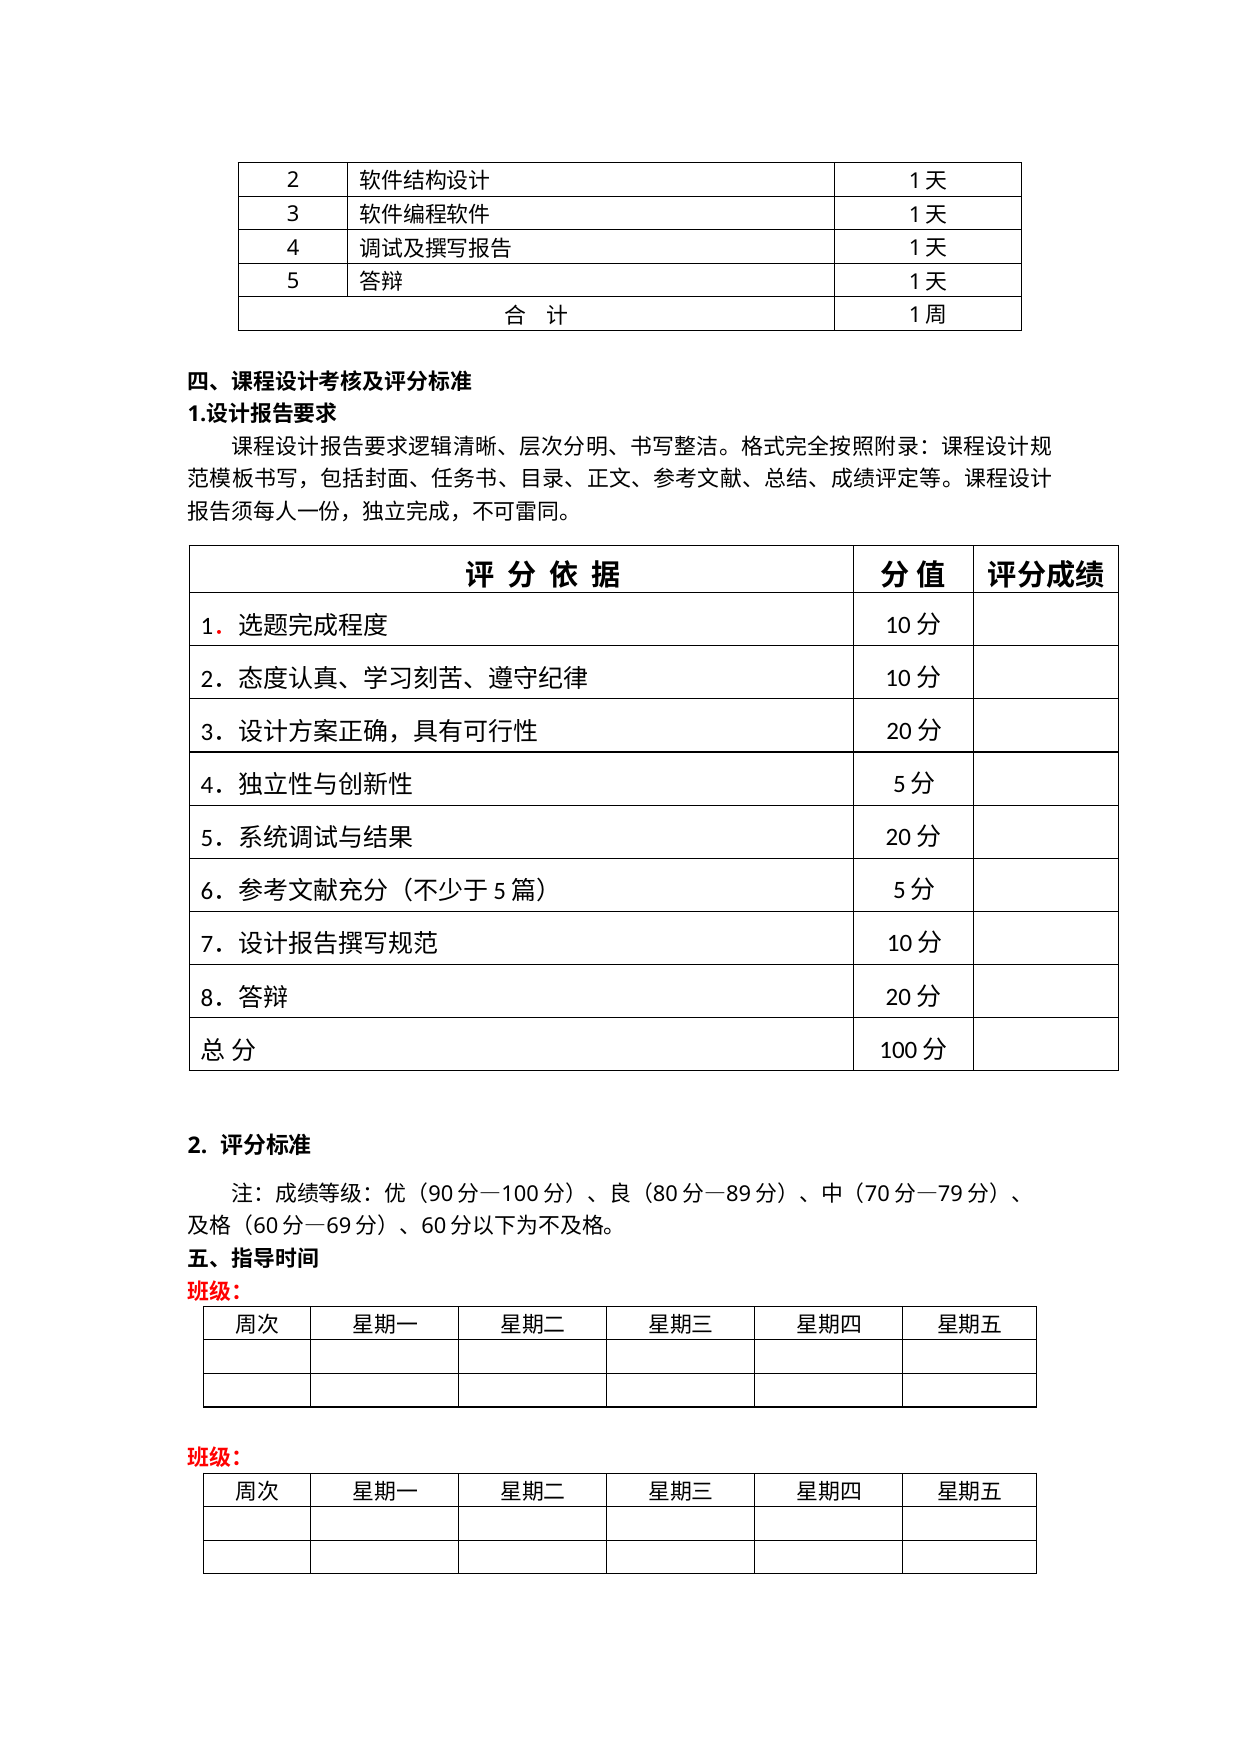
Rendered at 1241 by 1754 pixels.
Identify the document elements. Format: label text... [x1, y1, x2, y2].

table_header 周次 [204, 1307, 310, 1339]
table_header 星期四 [755, 1307, 902, 1339]
table_cell [755, 1507, 902, 1539]
table_cell [607, 1541, 754, 1573]
text 班级： [187, 1273, 1053, 1306]
table_cell [755, 1374, 902, 1406]
table_cell 20 分 [854, 699, 973, 751]
table_cell 5 [239, 264, 347, 296]
table_cell 1天 [835, 163, 1021, 196]
table_cell 合 计 [239, 297, 834, 330]
table_cell [974, 593, 1118, 645]
table_cell [974, 753, 1118, 804]
table_cell 10分 [854, 912, 973, 964]
table_header 星期一 [311, 1307, 458, 1339]
table_header 评 分 依 据 [190, 546, 853, 592]
text 注：成绩等级：优（90分—100分）、良（80分—89分）、中（70分—79分）、及格（60分—69分）、60分以下为不及格。 [187, 1176, 1053, 1241]
table_cell [903, 1507, 1036, 1539]
text 课程设计报告要求逻辑清晰、层次分明、书写整洁。格式完全按照附录：课程设计规范模板书写，包括封面、任务书、目录、正文、参考文献、总结、成绩评定等。课程设计报告须每人一份，独立完成，不可雷同。 [187, 428, 1053, 526]
table_cell [311, 1374, 458, 1406]
text 班级： [187, 1440, 1053, 1472]
table_cell 7．设计报告撰写规范 [190, 912, 853, 964]
table_cell 4 [239, 230, 347, 263]
table_cell [903, 1340, 1036, 1373]
table_cell [311, 1340, 458, 1373]
table_cell [204, 1507, 310, 1539]
table_cell 20分 [854, 965, 973, 1017]
table_cell [903, 1374, 1036, 1406]
table_cell [607, 1340, 754, 1373]
table_cell 1天 [835, 197, 1021, 229]
table_cell [204, 1374, 310, 1406]
table_cell [459, 1541, 606, 1573]
table_cell [974, 699, 1118, 751]
table_cell [607, 1374, 754, 1406]
table_cell [974, 912, 1118, 964]
list 评分标准 [187, 1111, 1053, 1176]
table_cell 1周 [835, 297, 1021, 330]
table_cell [974, 965, 1118, 1017]
table_cell 20分 [854, 806, 973, 858]
table_cell [204, 1340, 310, 1373]
table_header 评分成绩 [974, 546, 1118, 592]
table_cell 软件编程软件 [348, 197, 834, 229]
table_cell 1天 [835, 230, 1021, 263]
table_cell 2．态度认真、学习刻苦、遵守纪律 [190, 646, 853, 698]
table_cell 5分 [854, 859, 973, 911]
table_cell 4．独立性与创新性 [190, 753, 853, 804]
table_cell [204, 1541, 310, 1573]
list 指导时间 [187, 1241, 1053, 1273]
table_header 星期五 [903, 1474, 1036, 1506]
table_cell [755, 1541, 902, 1573]
table_cell [974, 859, 1118, 911]
table_header 周次 [204, 1474, 310, 1506]
table_header 星期四 [755, 1474, 902, 1506]
table_header 星期三 [607, 1307, 754, 1339]
table_cell 调试及撰写报告 [348, 230, 834, 263]
table_cell 5分 [854, 753, 973, 804]
table_header 星期二 [459, 1307, 606, 1339]
table_cell [311, 1507, 458, 1539]
table_cell 3．设计方案正确，具有可行性 [190, 699, 853, 751]
table_cell [903, 1541, 1036, 1573]
table_cell 6．参考文献充分（不少于5篇） [190, 859, 853, 911]
table_cell 8．答辩 [190, 965, 853, 1017]
table_cell 答辩 [348, 264, 834, 296]
table_cell [974, 806, 1118, 858]
table_cell [974, 646, 1118, 698]
table_cell 3 [239, 197, 347, 229]
table_header 星期五 [903, 1307, 1036, 1339]
table_cell 10 分 [854, 593, 973, 645]
table_cell [459, 1507, 606, 1539]
table_cell [459, 1340, 606, 1373]
table_cell 1天 [835, 264, 1021, 296]
table_header 星期二 [459, 1474, 606, 1506]
table_cell [459, 1374, 606, 1406]
table_header 星期三 [607, 1474, 754, 1506]
table_cell 1．选题完成程度 [190, 593, 853, 645]
table_cell [311, 1541, 458, 1573]
table_cell [974, 1018, 1118, 1070]
table_cell 5．系统调试与结果 [190, 806, 853, 858]
table_cell 软件结构设计 [348, 163, 834, 196]
text 1.设计报告要求 [187, 396, 1053, 428]
table_cell 10 分 [854, 646, 973, 698]
table_cell 100分 [854, 1018, 973, 1070]
table_cell 总 分 [190, 1018, 853, 1070]
table_cell [607, 1507, 754, 1539]
text 四、课程设计考核及评分标准 [187, 363, 1053, 396]
table_cell [755, 1340, 902, 1373]
table_header 分 值 [854, 546, 973, 592]
table_cell 2 [239, 163, 347, 196]
table_header 星期一 [311, 1474, 458, 1506]
